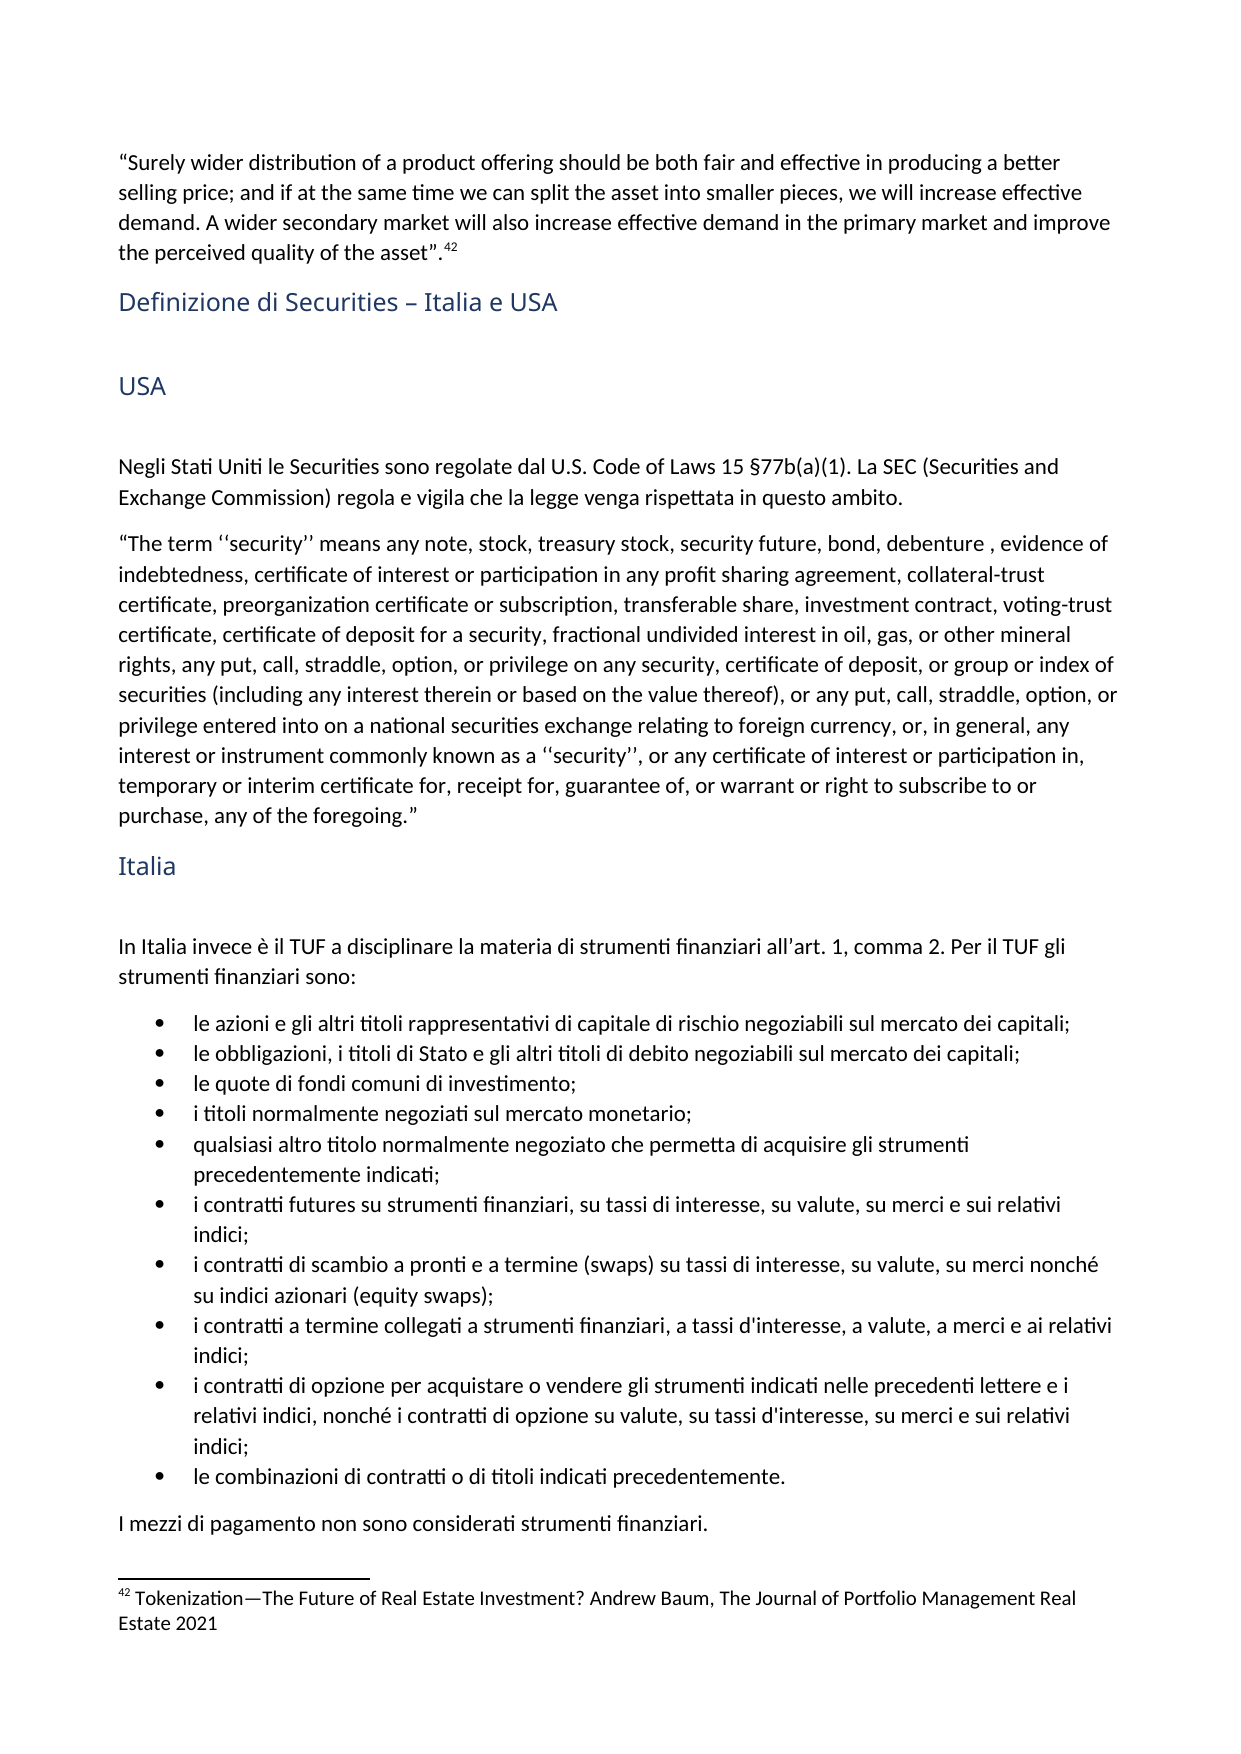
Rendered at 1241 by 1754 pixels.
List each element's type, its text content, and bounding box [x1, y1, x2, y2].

list le combinazioni di contratti o di titoli indicati precedentemente. [156, 1462, 1122, 1490]
list le obbligazioni, i titoli di Stato e gli altri titoli di debito negoziabili sul mercato dei capitali; [156, 1039, 1122, 1067]
subtitle USA [118, 369, 1122, 403]
list le quote di fondi comuni di investimento; [156, 1069, 1122, 1097]
list i contratti a termine collegati a strumenti finanziari, a tassi d'interesse, a valute, a merci e ai relativi indici; [156, 1311, 1122, 1369]
subtitle Definizione di Securities – Italia e USA [118, 285, 1122, 319]
text I mezzi di pagamento non sono considerati strumenti finanziari. [118, 1509, 1122, 1537]
list qualsiasi altro titolo normalmente negoziato che permetta di acquisire gli strumenti precedentemente indicati; [156, 1130, 1122, 1188]
subtitle Italia [118, 848, 1122, 882]
list i contratti di scambio a pronti e a termine (swaps) su tassi di interesse, su valute, su merci nonché su indici azionari (equity swaps); [156, 1251, 1122, 1309]
text Negli Stati Uniti le Securities sono regolate dal U.S. Code of Laws 15 §77b(a)(1). La SEC (Securities and Exchange Commission) regola e vigila che la legge venga rispettata in questo ambito. [118, 452, 1122, 511]
list i contratti futures su strumenti finanziari, su tassi di interesse, su valute, su merci e sui relativi indici; [156, 1190, 1122, 1248]
list i contratti di opzione per acquistare o vendere gli strumenti indicati nelle precedenti lettere e i relativi indici, nonché i contratti di opzione su valute, su tassi d'interesse, su merci e sui relativi indici; [156, 1371, 1122, 1460]
text “The term ‘‘security’’ means any note, stock, treasury stock, security future, bond, debenture , evidence of indebtedness, certificate of interest or participation in any profit sharing agreement, collateral-trust certificate, preorganization certificate or subscription, transferable share, investment contract, voting-trust certificate, certificate of deposit for a security, fractional undivided interest in oil, gas, or other mineral rights, any put, call, straddle, option, or privilege on any security, certificate of deposit, or group or index of securities (including any interest therein or based on the value thereof), or any put, call, straddle, option, or privilege entered into on a national securities exchange relating to foreign currency, or, in general, any interest or instrument commonly known as a ‘‘security’’, or any certificate of interest or participation in, temporary or interim certificate for, receipt for, guarantee of, or warrant or right to subscribe to or purchase, any of the foregoing.” [118, 529, 1122, 829]
list le azioni e gli altri titoli rappresentativi di capitale di rischio negoziabili sul mercato dei capitali; [156, 1009, 1122, 1037]
text In Italia invece è il TUF a disciplinare la materia di strumenti finanziari all’art. 1, comma 2. Per il TUF gli strumenti finanziari sono: [118, 932, 1122, 990]
list i titoli normalmente negoziati sul mercato monetario; [156, 1099, 1122, 1128]
